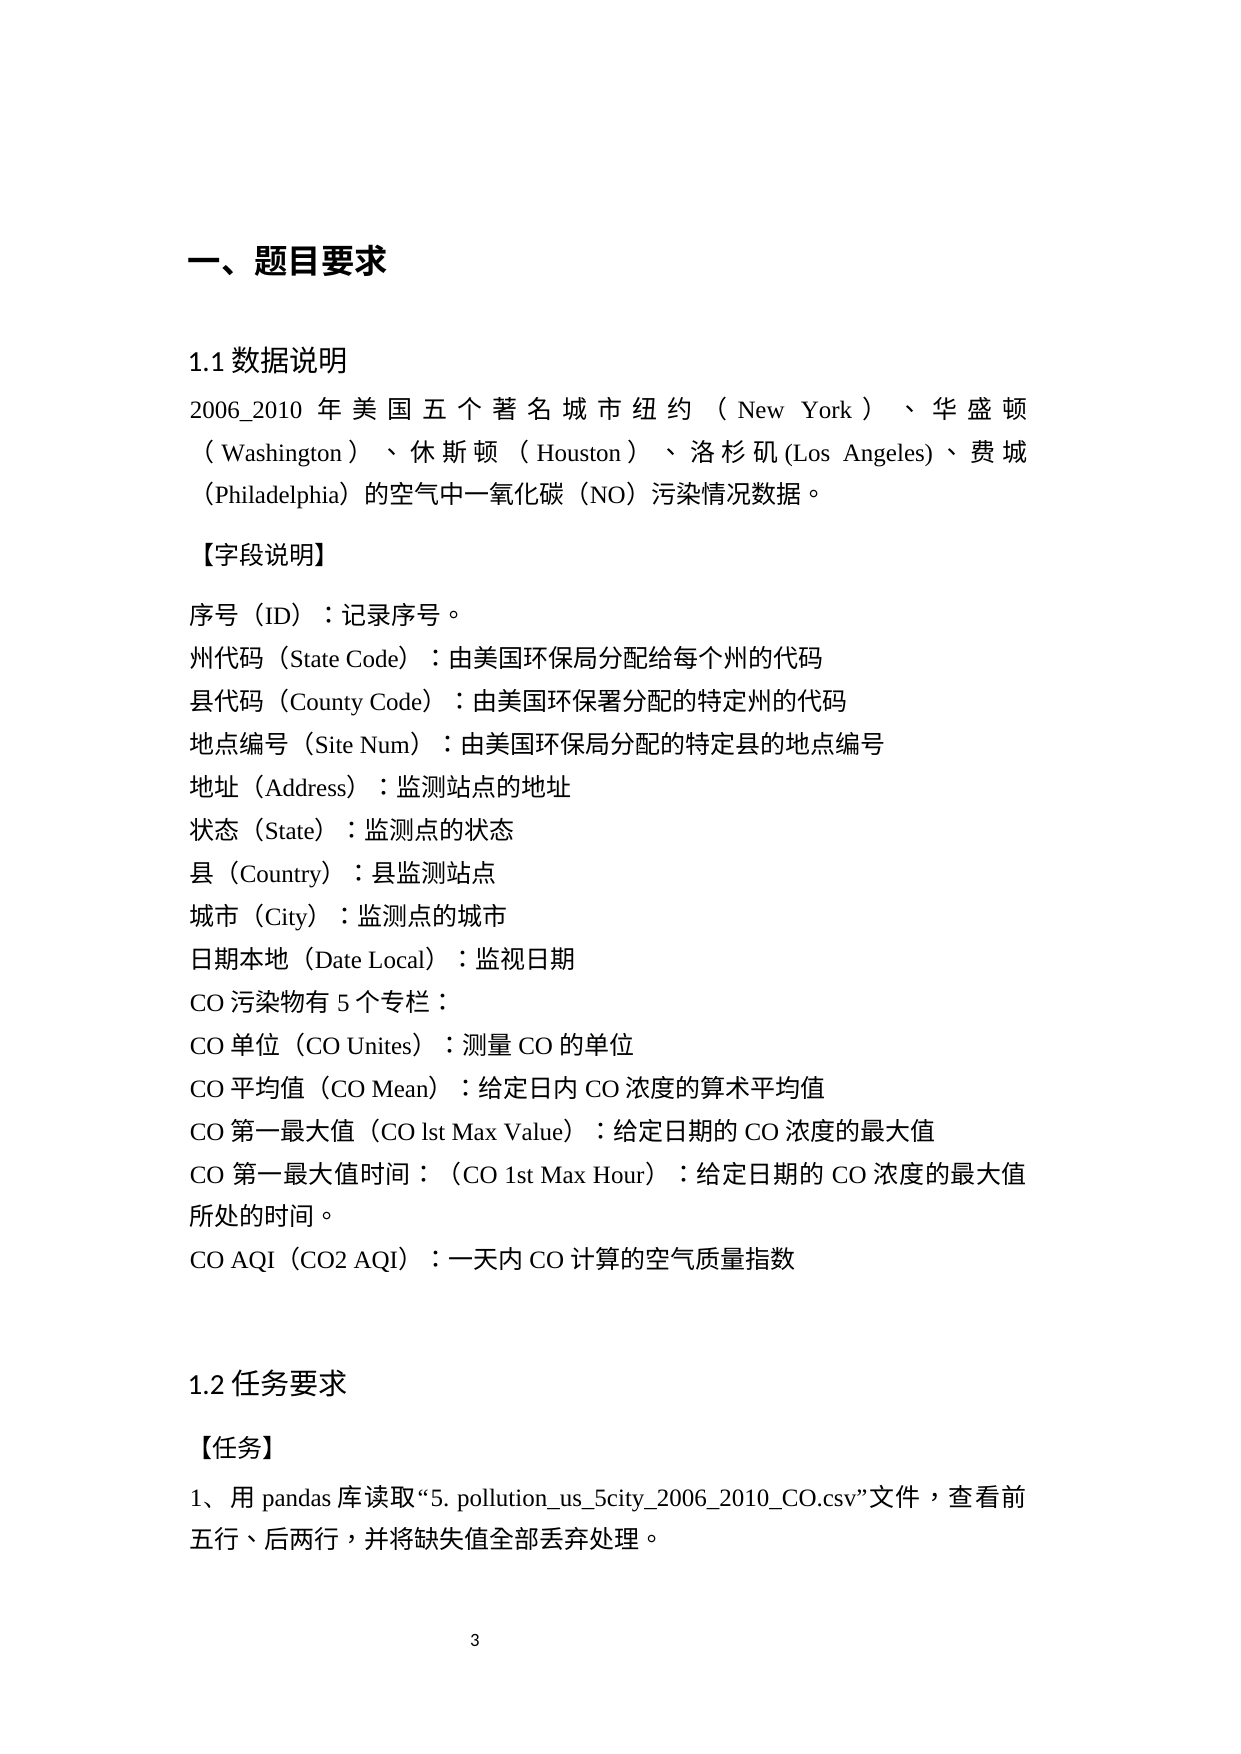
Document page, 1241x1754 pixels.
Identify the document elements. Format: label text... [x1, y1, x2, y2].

list 1.1 数据说明 [187, 327, 1053, 392]
text CO 第一最大值时间：（CO 1st Max Hour）：给定日期的 CO 浓度的最大值所处的时间。 [189, 1158, 1027, 1233]
text 地址（Address）：监测站点的地址 [189, 771, 1027, 803]
text 县代码（County Code）：由美国环保署分配的特定州的代码 [189, 685, 1027, 717]
text 州代码（State Code）：由美国环保局分配给每个州的代码 [189, 642, 1027, 674]
text CO 平均值（CO Mean）：给定日内 CO 浓度的算术平均值 [189, 1072, 1027, 1104]
text 状态（State）：监测点的状态 [189, 814, 1027, 846]
text 2006_2010年美国五个著名城市纽约（New York）、华盛顿（Washington）、休斯顿（Houston）、洛杉矶(Los Angeles)、费城（Philadelphia）的空气中一氧化碳（NO）污染情况数据。 [189, 394, 1027, 511]
text 城市（City）：监测点的城市 [189, 900, 1027, 932]
text CO 单位（CO Unites）：测量 CO 的单位 [189, 1029, 1027, 1062]
text 【字段说明】 [189, 521, 1027, 586]
text 【任务】 [187, 1414, 1053, 1479]
text CO AQI（CO2 AQI）：一天内 CO 计算的空气质量指数 [189, 1243, 1027, 1276]
text 县（Country）：县监测站点 [189, 857, 1027, 889]
text 1、用pandas库读取“5. pollution_us_5city_2006_2010_CO.csv”文件，查看前五行、后两行，并将缺失值全部丢弃处理。 [189, 1481, 1027, 1556]
subtitle 题目要求 [187, 227, 1053, 292]
text 日期本地（Date Local）：监视日期 [189, 943, 1027, 976]
text 地点编号（Site Num）：由美国环保局分配的特定县的地点编号 [189, 728, 1027, 760]
text CO 第一最大值（CO lst Max Value）：给定日期的 CO 浓度的最大值 [189, 1115, 1027, 1148]
list 1.2 任务要求 [187, 1349, 1053, 1414]
text 序号（ID）：记录序号。 [189, 599, 1027, 631]
text CO 污染物有 5 个专栏： [189, 986, 1027, 1018]
